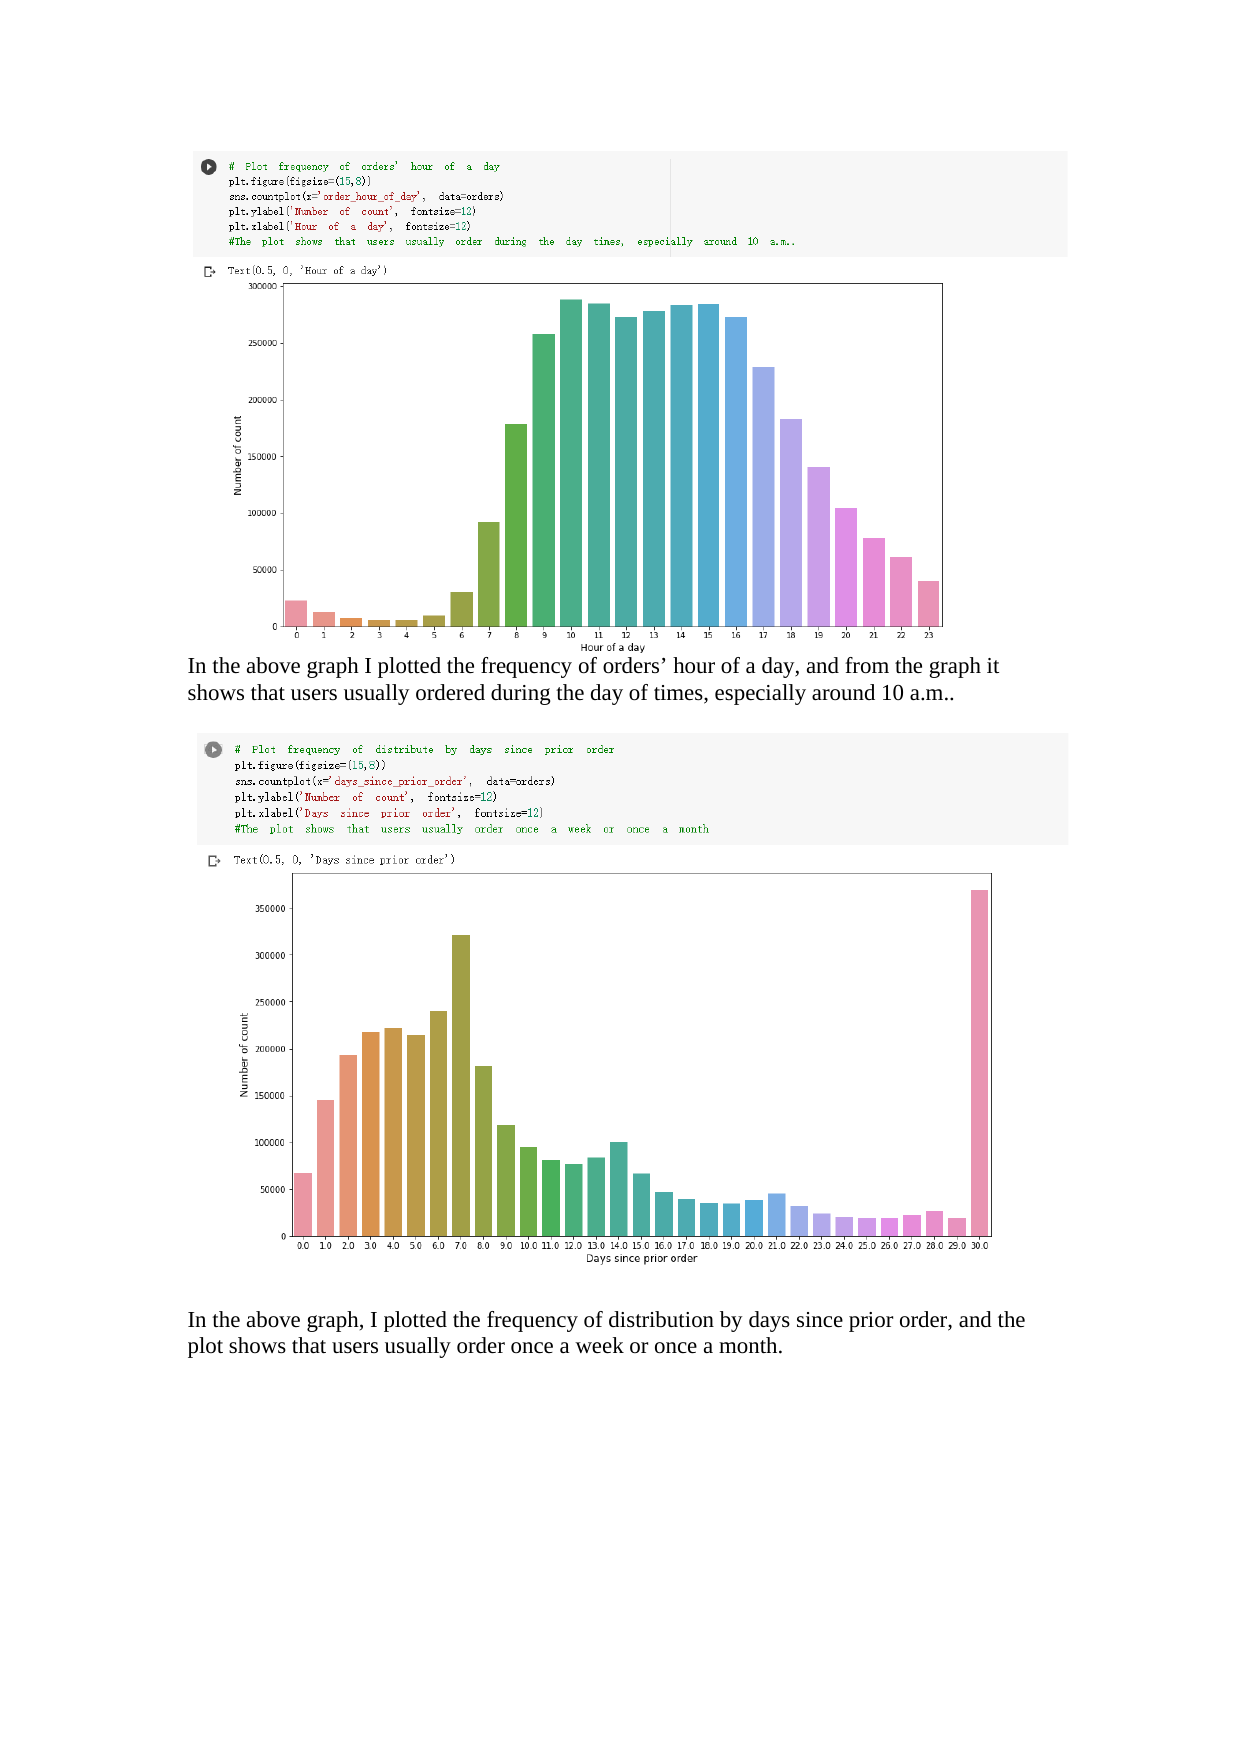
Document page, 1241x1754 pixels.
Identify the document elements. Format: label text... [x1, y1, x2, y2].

text In the above graph, I plotted the frequency of distribution by days since prior order, and the plot shows that users usually order once a week or once a month. [187, 1306, 1053, 1359]
picture [187, 150, 1068, 653]
text In the above graph I plotted the frequency of orders’ hour of a day, and from the graph it shows that users usually ordered during the day of times, especially around 10 a.m.. [187, 653, 1053, 705]
picture [187, 731, 1069, 1280]
